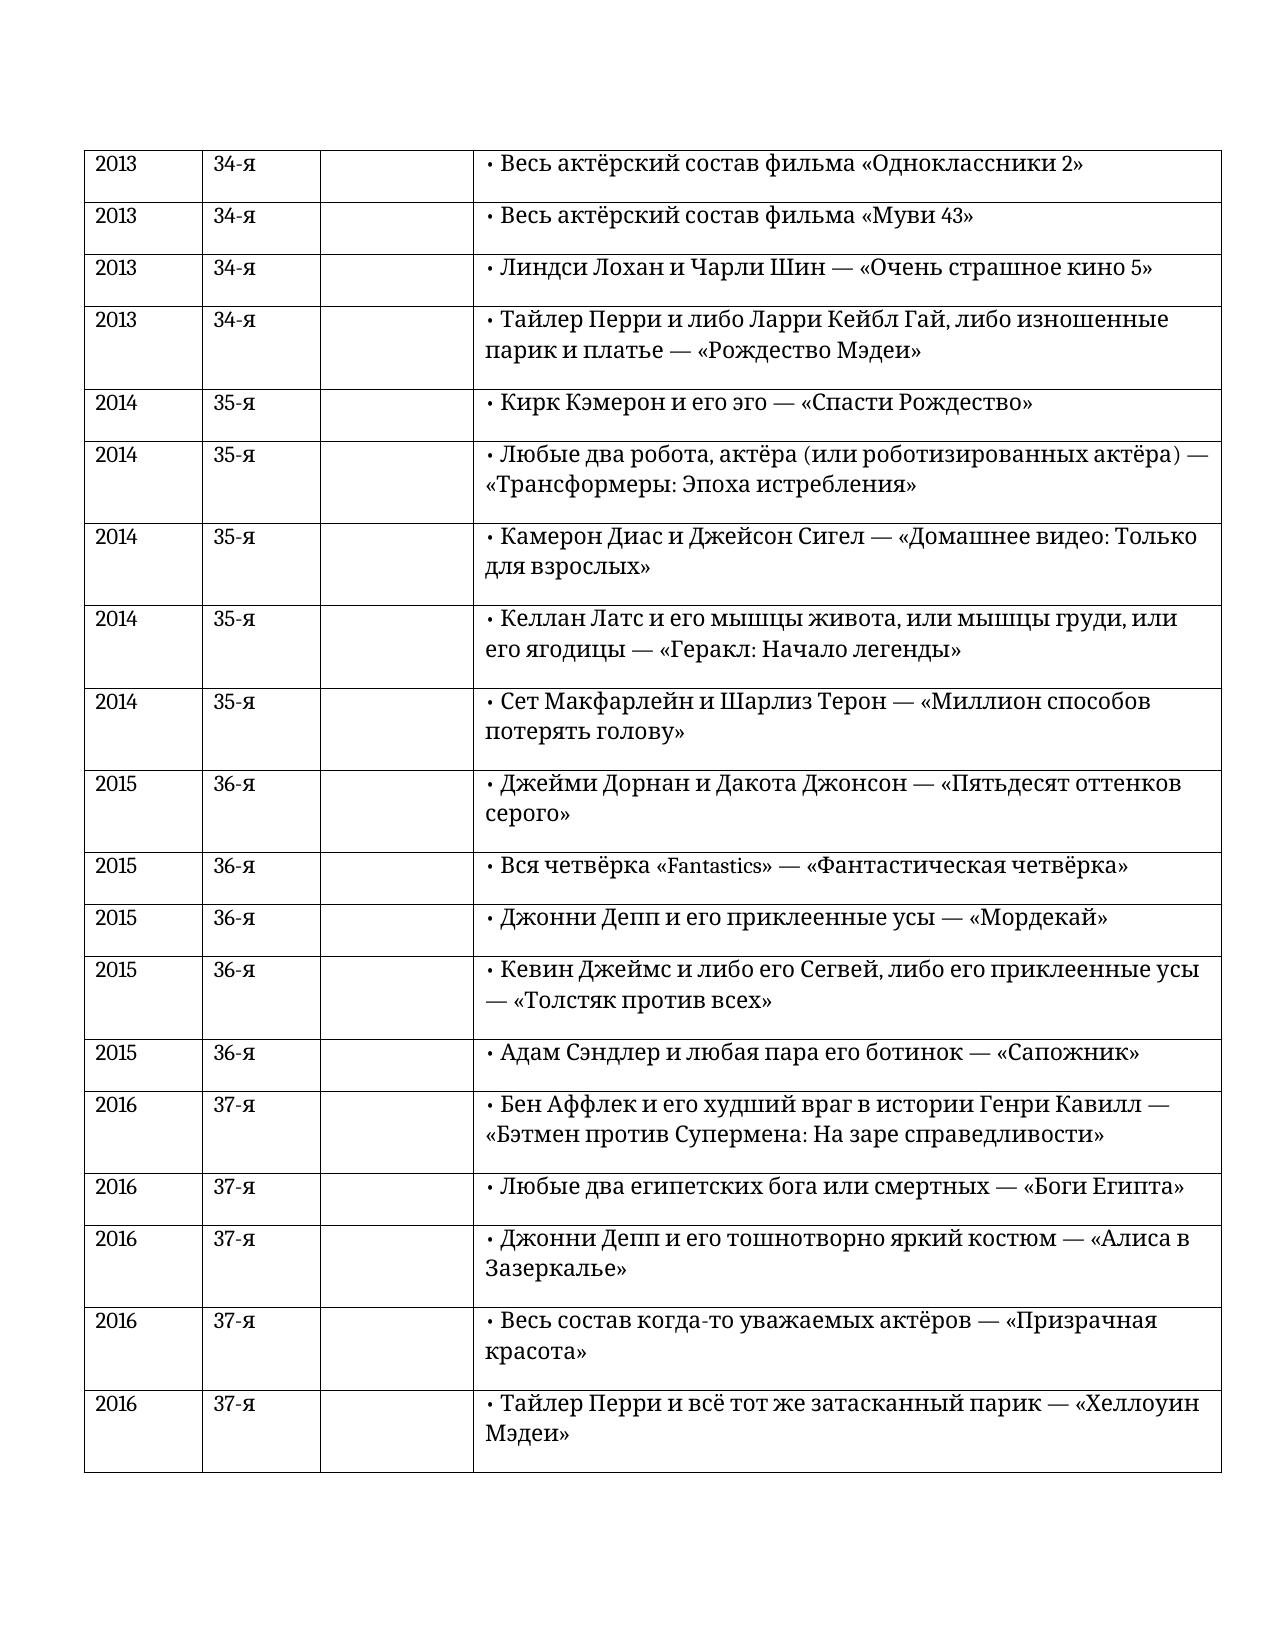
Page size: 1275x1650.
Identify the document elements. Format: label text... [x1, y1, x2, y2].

table_cell 36-я [203, 905, 320, 956]
table_cell 36-я [203, 957, 320, 1038]
table_cell 2015 [85, 905, 202, 956]
table_cell • Тайлер Перри и всё тот же затасканный парик — «Хеллоуин Мэдеи» [474, 1391, 1221, 1472]
table_cell • Джонни Депп и его приклеенные усы — «Мордекай» [474, 905, 1221, 956]
table_cell • Бен Аффлек и его худший враг в истории Генри Кавилл — «Бэтмен против Супермена: На заре справедливости» [474, 1092, 1221, 1173]
table_cell [321, 307, 473, 388]
table_cell • Кирк Кэмерон и его эго — «Спасти Рождество» [474, 390, 1221, 441]
table_cell 35-я [203, 689, 320, 770]
table_cell [321, 853, 473, 904]
table_cell 34-я [203, 151, 320, 202]
table_cell [321, 957, 473, 1038]
table_cell 2014 [85, 524, 202, 605]
table_cell [321, 1226, 473, 1307]
table_cell 34-я [203, 307, 320, 388]
table_cell [321, 203, 473, 254]
table_cell 2014 [85, 689, 202, 770]
table_cell [321, 255, 473, 306]
table_cell [321, 689, 473, 770]
table_cell [321, 524, 473, 605]
table_cell 34-я [203, 255, 320, 306]
table_cell 2013 [85, 255, 202, 306]
table_cell 37-я [203, 1391, 320, 1472]
table_cell 2016 [85, 1174, 202, 1225]
table_cell • Джейми Дорнан и Дакота Джонсон — «Пятьдесят оттенков серого» [474, 771, 1221, 852]
table_cell • Весь актёрский состав фильма «Муви 43» [474, 203, 1221, 254]
table_cell • Адам Сэндлер и любая пара его ботинок — «Сапожник» [474, 1040, 1221, 1091]
table_cell • Камерон Диас и Джейсон Сигел — «Домашнее видео: Только для взрослых» [474, 524, 1221, 605]
table_cell • Весь состав когда-то уважаемых актёров — «Призрачная красота» [474, 1308, 1221, 1389]
table_cell 35-я [203, 606, 320, 687]
table_cell [321, 442, 473, 523]
table_cell 2016 [85, 1308, 202, 1389]
table_cell • Тайлер Перри и либо Ларри Кейбл Гай, либо изношенные парик и платье — «Рождество Мэдеи» [474, 307, 1221, 388]
table_cell [321, 151, 473, 202]
table_cell 2013 [85, 151, 202, 202]
table_cell 2016 [85, 1391, 202, 1472]
table_cell • Вся четвёрка «Fantastics» — «Фантастическая четвёрка» [474, 853, 1221, 904]
table_cell 35-я [203, 442, 320, 523]
table_cell [321, 390, 473, 441]
table_cell 2013 [85, 203, 202, 254]
table_cell 2014 [85, 442, 202, 523]
table_cell 36-я [203, 853, 320, 904]
table_cell 2014 [85, 390, 202, 441]
table_cell • Сет Макфарлейн и Шарлиз Терон — «Миллион способов потерять голову» [474, 689, 1221, 770]
table_cell 2015 [85, 771, 202, 852]
table_cell • Джонни Депп и его тошнотворно яркий костюм — «Алиса в Зазеркалье» [474, 1226, 1221, 1307]
table_cell 2014 [85, 606, 202, 687]
table_cell [321, 1040, 473, 1091]
table_cell • Келлан Латс и его мышцы живота, или мышцы груди, или его ягодицы — «Геракл: Начало легенды» [474, 606, 1221, 687]
table_cell [321, 1174, 473, 1225]
table_cell 2015 [85, 1040, 202, 1091]
table_cell 2016 [85, 1226, 202, 1307]
table_cell 34-я [203, 203, 320, 254]
table_cell 35-я [203, 524, 320, 605]
table_cell • Весь актёрский состав фильма «Одноклассники 2» [474, 151, 1221, 202]
table_cell 2015 [85, 853, 202, 904]
table_cell • Любые два робота, актёра (или роботизированных актёра) — «Трансформеры: Эпоха истребления» [474, 442, 1221, 523]
table_cell [321, 1092, 473, 1173]
table_cell 36-я [203, 771, 320, 852]
table_cell [321, 1308, 473, 1389]
table_cell 35-я [203, 390, 320, 441]
table_cell [321, 771, 473, 852]
table_cell [321, 905, 473, 956]
table_cell 36-я [203, 1040, 320, 1091]
table_cell [321, 1391, 473, 1472]
table_cell 37-я [203, 1092, 320, 1173]
table_cell • Линдси Лохан и Чарли Шин — «Очень страшное кино 5» [474, 255, 1221, 306]
table_cell 2015 [85, 957, 202, 1038]
table_cell [321, 606, 473, 687]
table_cell • Кевин Джеймс и либо его Сегвей, либо его приклеенные усы — «Толстяк против всех» [474, 957, 1221, 1038]
table_cell 2013 [85, 307, 202, 388]
table_cell • Любые два египетских бога или смертных — «Боги Египта» [474, 1174, 1221, 1225]
table_cell 37-я [203, 1226, 320, 1307]
table_cell 2016 [85, 1092, 202, 1173]
table_cell 37-я [203, 1174, 320, 1225]
table_cell 37-я [203, 1308, 320, 1389]
